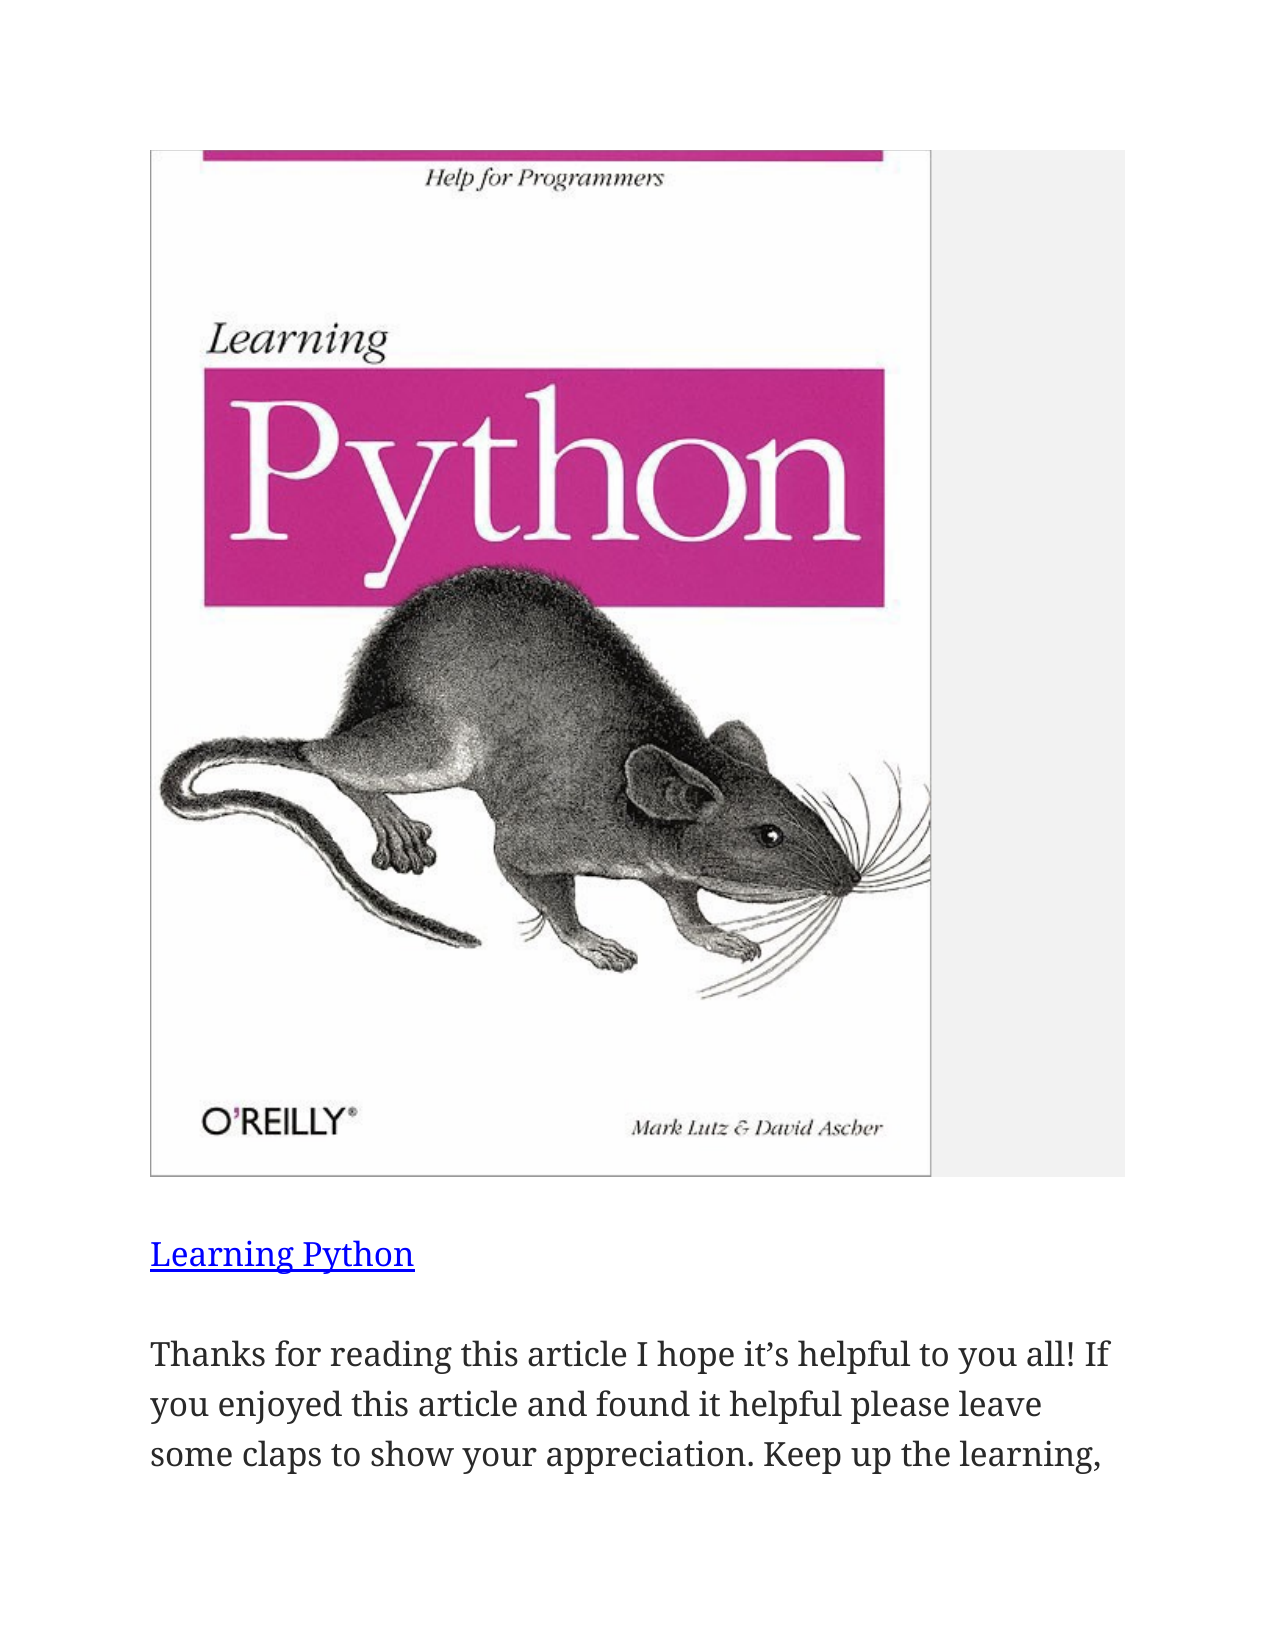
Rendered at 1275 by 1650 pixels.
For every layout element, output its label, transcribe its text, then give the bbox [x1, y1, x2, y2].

text Learning Python [150, 1227, 1125, 1277]
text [150, 1327, 1125, 1477]
picture [150, 150, 932, 1177]
